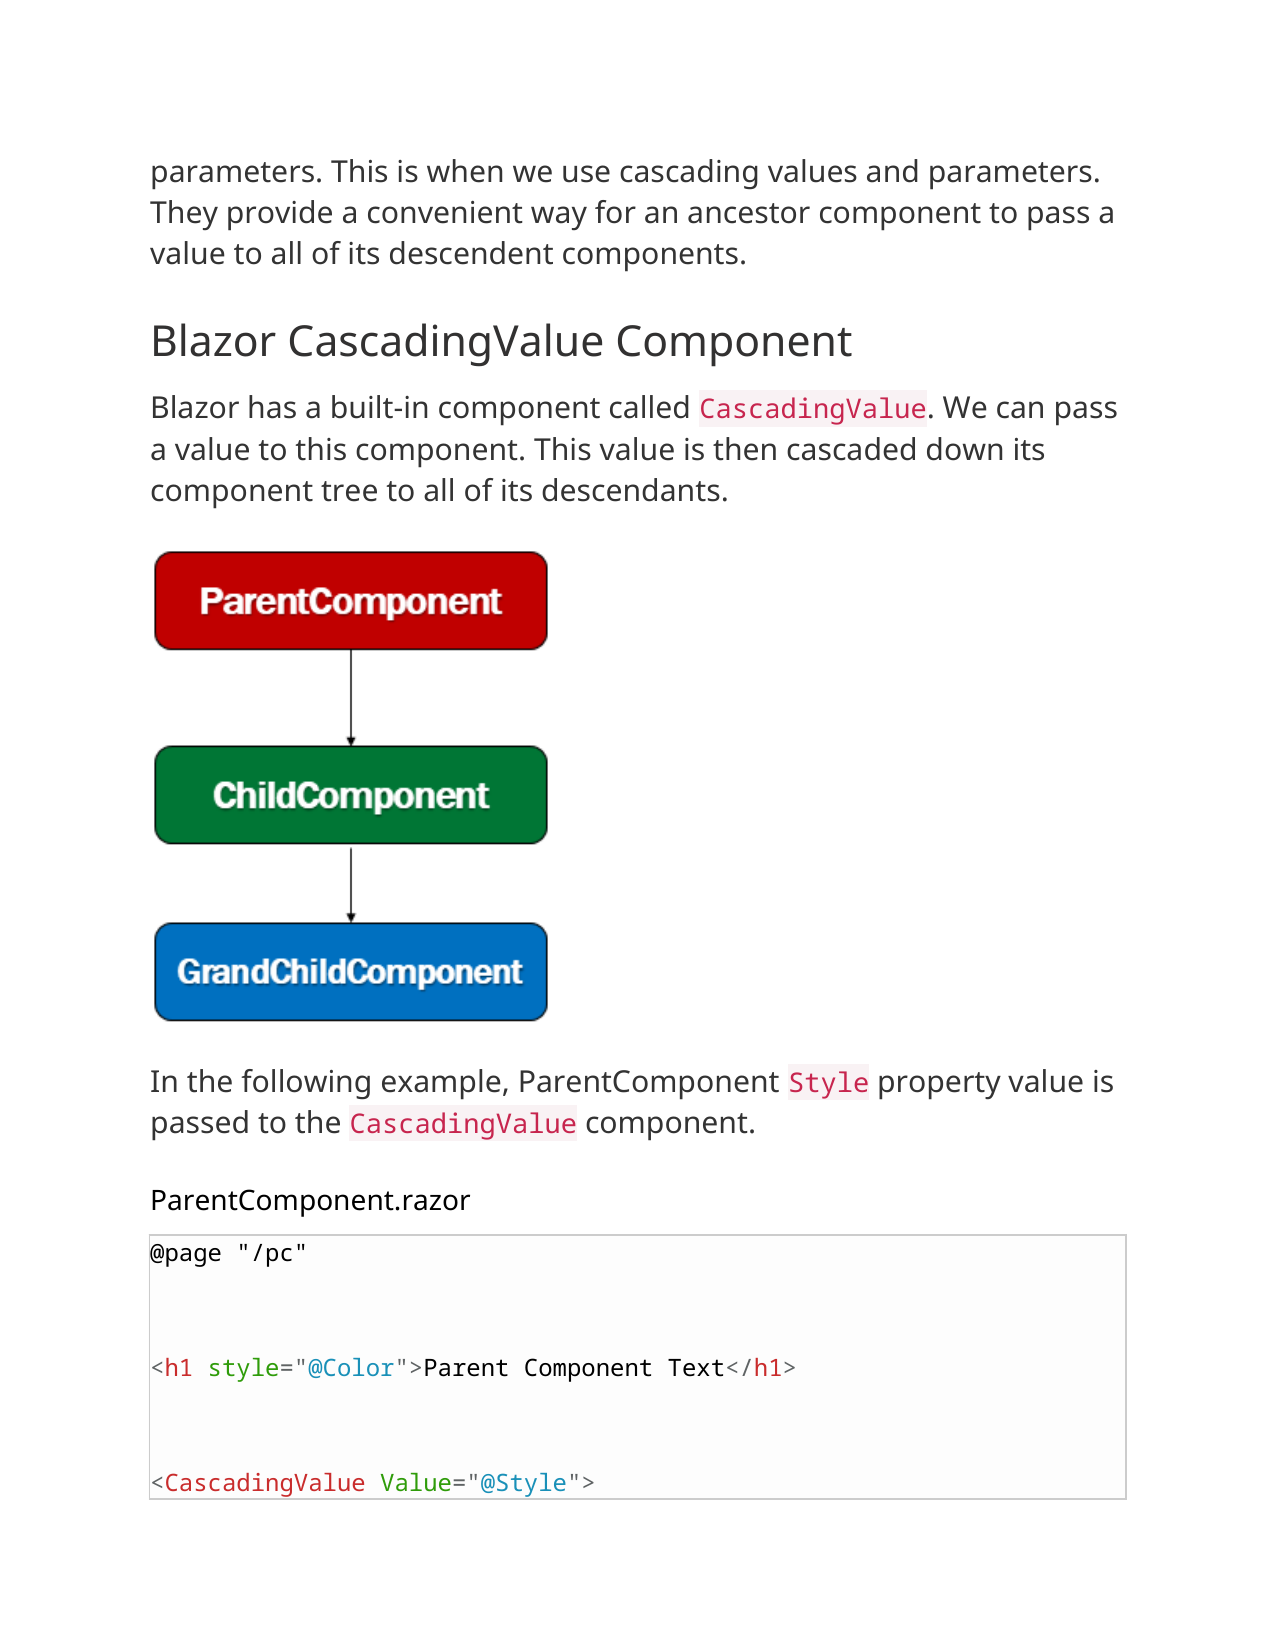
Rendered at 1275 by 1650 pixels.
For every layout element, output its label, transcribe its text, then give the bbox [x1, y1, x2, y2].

picture [150, 547, 550, 1023]
text Blazor has a built-in component called CascadingValue. We can pass a value to this component. This value is then cascaded down its component tree to all of its descendants. [150, 387, 1125, 510]
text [150, 150, 1125, 273]
text <h1 style="@Color">Parent Component Text</h1> [150, 1349, 1125, 1383]
text Blazor CascadingValue Component [150, 311, 1125, 369]
text ParentComponent.razor [150, 1180, 1125, 1218]
text <CascadingValue Value="@Style"> [150, 1464, 1125, 1498]
text In the following example, ParentComponent Style property value is passed to the CascadingValue component. [150, 1060, 1125, 1142]
text @page "/pc" [150, 1236, 1125, 1268]
